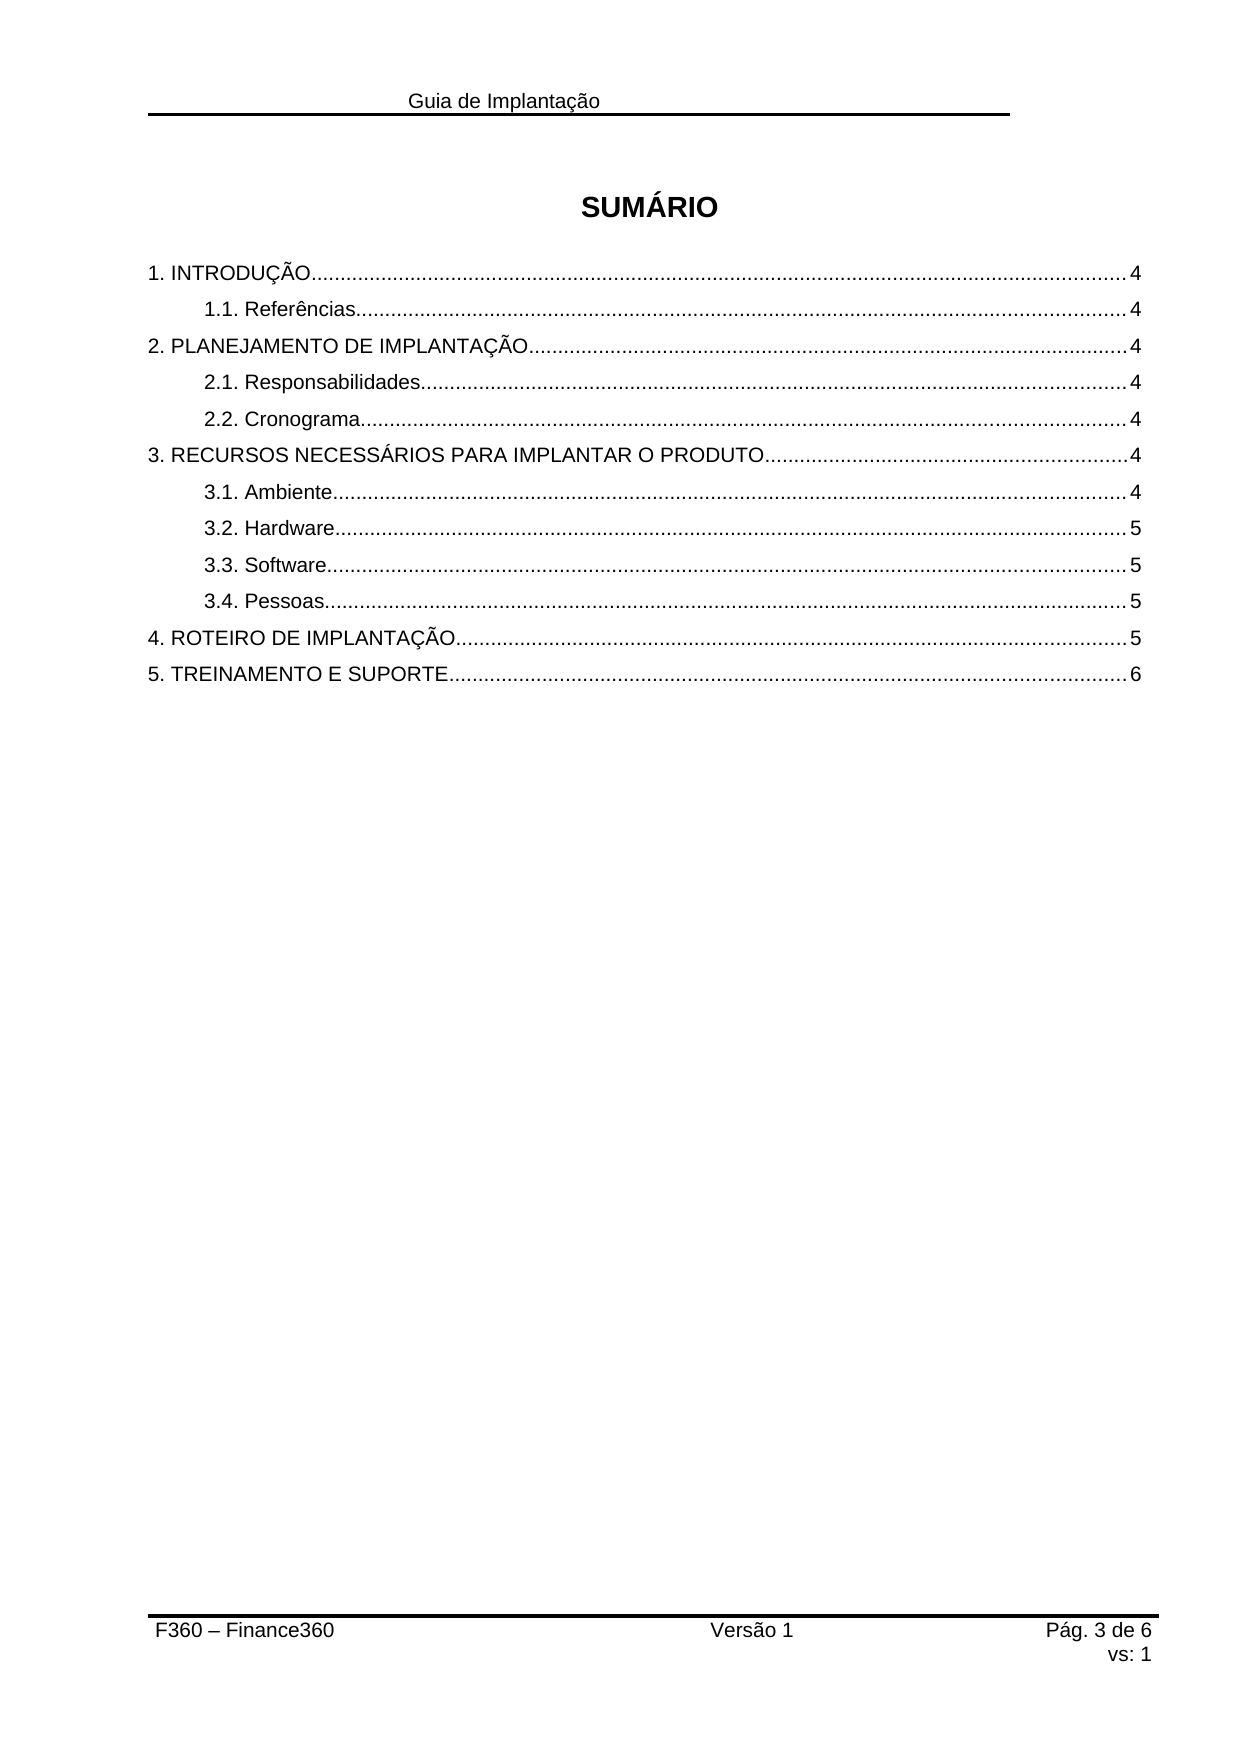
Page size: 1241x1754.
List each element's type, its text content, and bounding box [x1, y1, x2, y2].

text 3.3. Software 5 [204, 552, 1152, 576]
text 3. Recursos NECESSÁRIOS PARA IMPLANTAR O PRODUTO 4 [148, 443, 1152, 467]
text 2.1. Responsabilidades 4 [204, 370, 1152, 394]
title SUMÁRIO [148, 190, 1152, 223]
text 4. ROTEIRO DE implantação 5 [148, 625, 1152, 649]
text 3.4. Pessoas 5 [204, 589, 1152, 613]
text 3.2. Hardware 5 [204, 516, 1152, 540]
text 1.1. Referências 4 [204, 297, 1152, 321]
text 2. Planejamento de Implantação 4 [148, 334, 1152, 358]
text 2.2. Cronograma 4 [204, 407, 1152, 431]
text 1. Introdução 4 [148, 261, 1152, 285]
text 3.1. Ambiente 4 [204, 479, 1152, 503]
text 5. Treinamento e suporte 6 [148, 662, 1152, 686]
